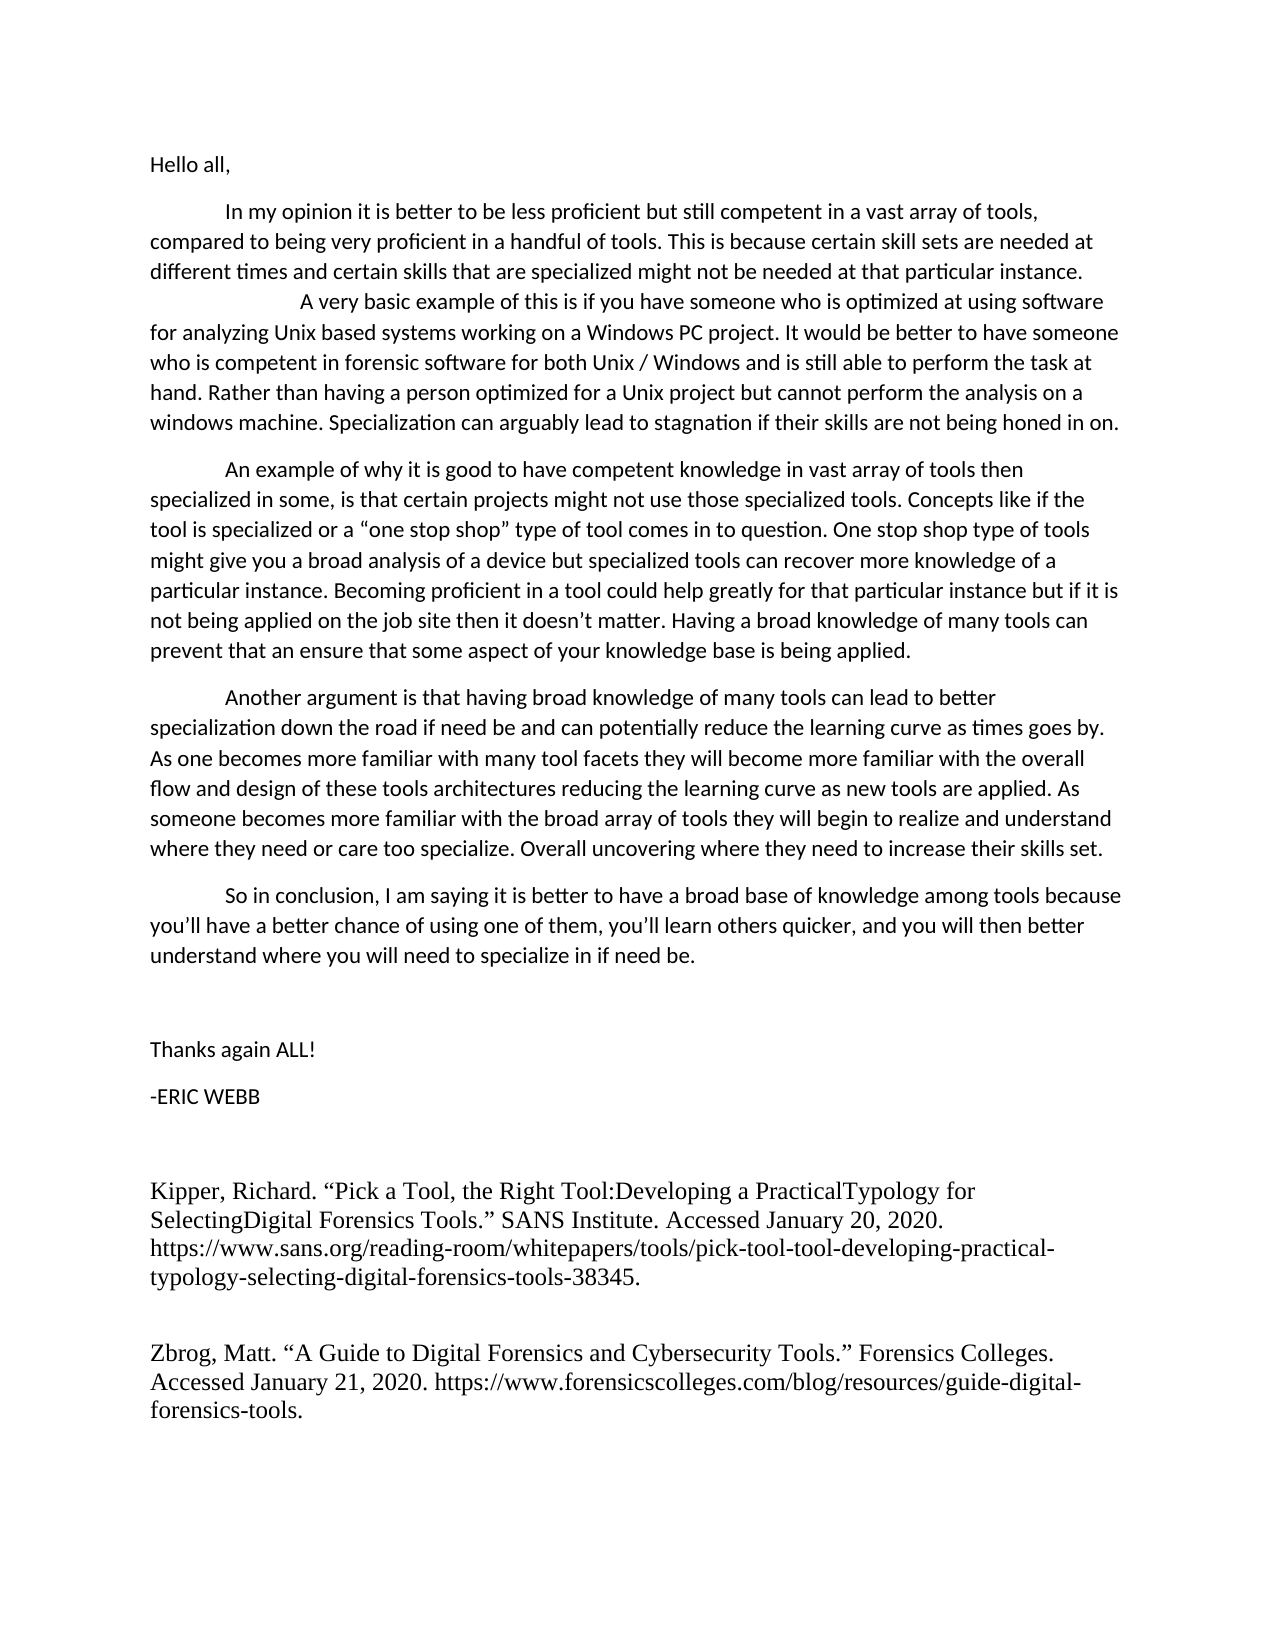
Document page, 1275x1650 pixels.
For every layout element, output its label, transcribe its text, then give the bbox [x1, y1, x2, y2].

text Thanks again ALL! [150, 1035, 1125, 1063]
text -ERIC WEBB [150, 1082, 1125, 1110]
text Zbrog, Matt. “A Guide to Digital Forensics and Cybersecurity Tools.” Forensics Colleges. Accessed January 21, 2020. https://www.forensicscolleges.com/blog/resources/guide-digital-forensics-tools. [150, 1338, 1125, 1424]
text In my opinion it is better to be less proficient but still competent in a vast array of tools, compared to being very proficient in a handful of tools. This is because certain skill sets are needed at different times and certain skills that are specialized might not be needed at that particular instance. A very basic example of this is if you have someone who is optimized at using software for analyzing Unix based systems working on a Windows PC project. It would be better to have someone who is competent in forensic software for both Unix / Windows and is still able to perform the task at hand. Rather than having a person optimized for a Unix project but cannot perform the analysis on a windows machine. Specialization can arguably lead to stagnation if their skills are not being honed in on. [150, 197, 1125, 436]
text So in conclusion, I am saying it is better to have a broad base of knowledge among tools because you’ll have a better chance of using one of them, you’ll learn others quicker, and you will then better understand where you will need to specialize in if need be. [150, 881, 1125, 970]
text Another argument is that having broad knowledge of many tools can lead to better specialization down the road if need be and can potentially reduce the learning curve as times goes by. As one becomes more familiar with many tool facets they will become more familiar with the overall flow and design of these tools architectures reducing the learning curve as new tools are applied. As someone becomes more familiar with the broad array of tools they will begin to realize and understand where they need or care too specialize. Overall uncovering where they need to increase their skills set. [150, 683, 1125, 862]
text Hello all, [150, 150, 1125, 178]
text Kipper, Richard. “Pick a Tool, the Right Tool:Developing a PracticalTypology for SelectingDigital Forensics Tools.” SANS Institute. Accessed January 20, 2020. https://www.sans.org/reading-room/whitepapers/tools/pick-tool-tool-developing-practical-typology-selecting-digital-forensics-tools-38345. [150, 1176, 1125, 1291]
text An example of why it is good to have competent knowledge in vast array of tools then specialized in some, is that certain projects might not use those specialized tools. Concepts like if the tool is specialized or a “one stop shop” type of tool comes in to question. One stop shop type of tools might give you a broad analysis of a device but specialized tools can recover more knowledge of a particular instance. Becoming proficient in a tool could help greatly for that particular instance but if it is not being applied on the job site then it doesn’t matter. Having a broad knowledge of many tools can prevent that an ensure that some aspect of your knowledge base is being applied. [150, 455, 1125, 664]
